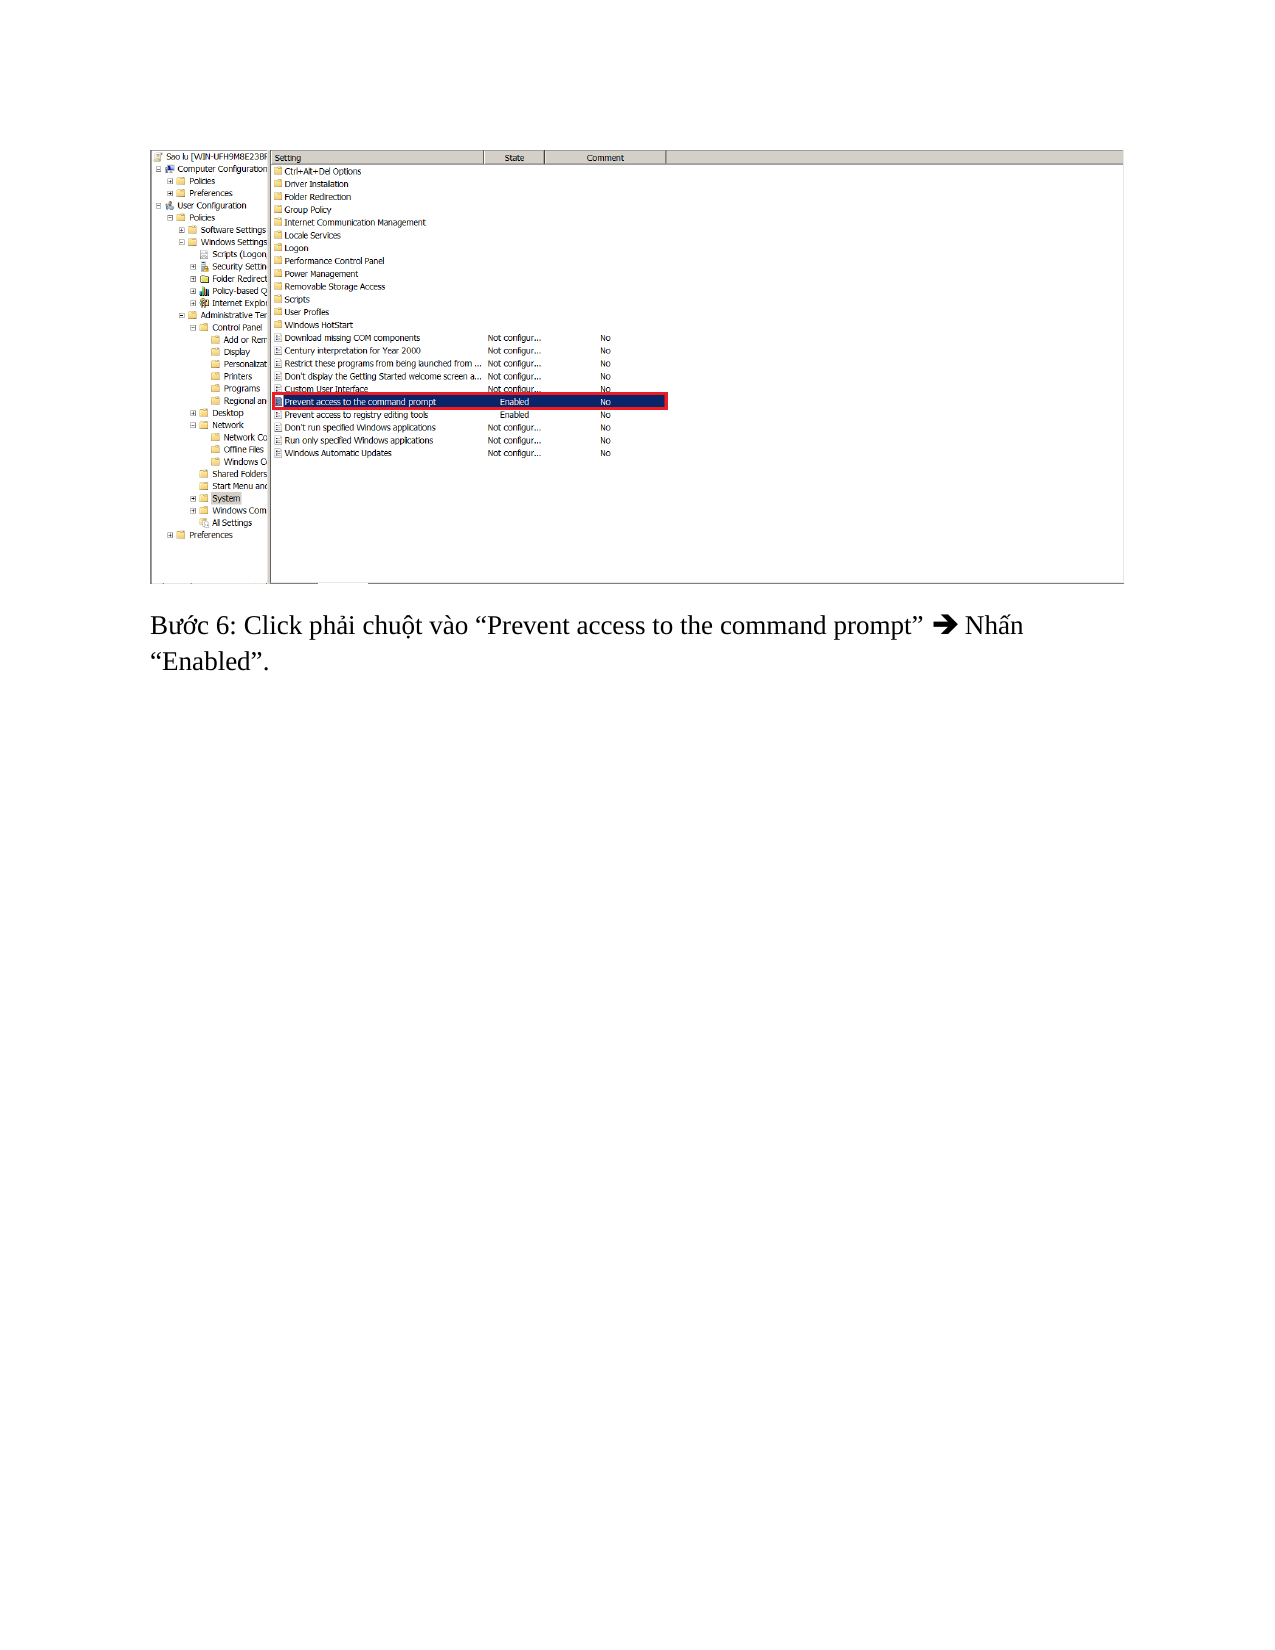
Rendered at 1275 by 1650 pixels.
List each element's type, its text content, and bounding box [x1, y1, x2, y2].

picture [150, 150, 1124, 584]
text Bước 6: Click phải chuột vào “Prevent access to the command prompt” Nhấn “Enabled”. [150, 609, 1125, 676]
